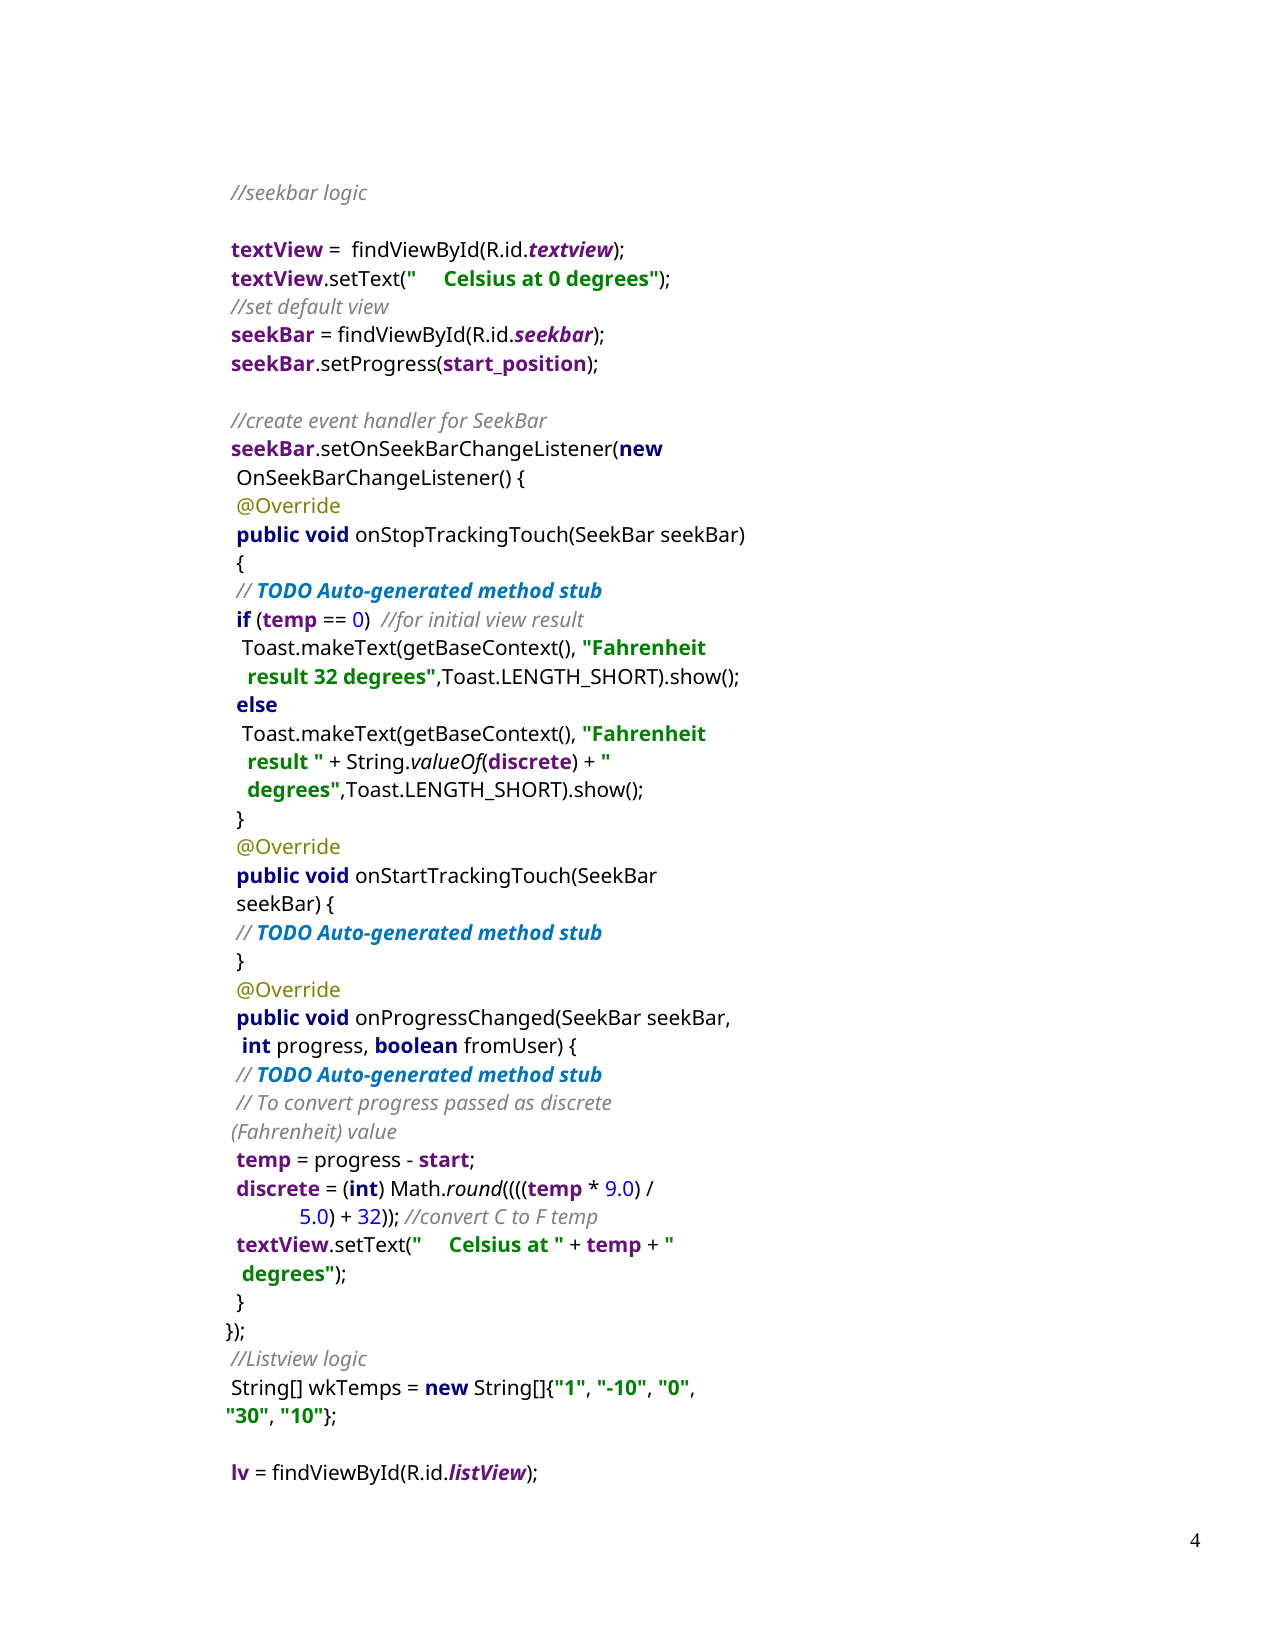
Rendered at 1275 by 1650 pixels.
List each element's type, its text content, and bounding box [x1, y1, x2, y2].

text degrees"); } }); //Listview logic String[] wkTemps = new String[]{"1", "-10", "0", [187, 1259, 1050, 1401]
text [187, 150, 1050, 292]
text OnSeekBarChangeListener() { @Override public void onStopTrackingTouch(SeekBar seekBar) [187, 463, 1050, 548]
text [187, 1401, 1050, 1487]
text int progress, boolean fromUser) { // TODO Auto-generated method stub // To convert progress passed as discrete [187, 1032, 1050, 1117]
text result 32 degrees",Toast.LENGTH_SHORT).show(); else Toast.makeText(getBaseContext(), "Fahrenheit [187, 662, 1050, 747]
text 5.0) + 32)); //convert C to F temp textView.setText(" Celsius at " + temp + " [187, 1202, 1050, 1259]
text { // TODO Auto-generated method stub if (temp == 0) //for initial view result Toast.makeText(getBaseContext(), "Fahrenheit [187, 548, 1050, 662]
text seekBar) { // TODO Auto-generated method stub } @Override public void onProgressChanged(SeekBar seekBar, [187, 889, 1050, 1032]
text //set default view seekBar = findViewById(R.id.seekbar); seekBar.setProgress(start_position); //create event handler for SeekBar seekBar.setOnSeekBarChangeListener(new [187, 292, 1050, 463]
text result " + String.valueOf(discrete) + " [187, 747, 1050, 776]
text (Fahrenheit) value temp = progress - start; discrete = (int) Math.round((((temp * 9.0) / [187, 1117, 1050, 1202]
text degrees",Toast.LENGTH_SHORT).show(); } @Override public void onStartTrackingTouch(SeekBar [187, 776, 1050, 889]
